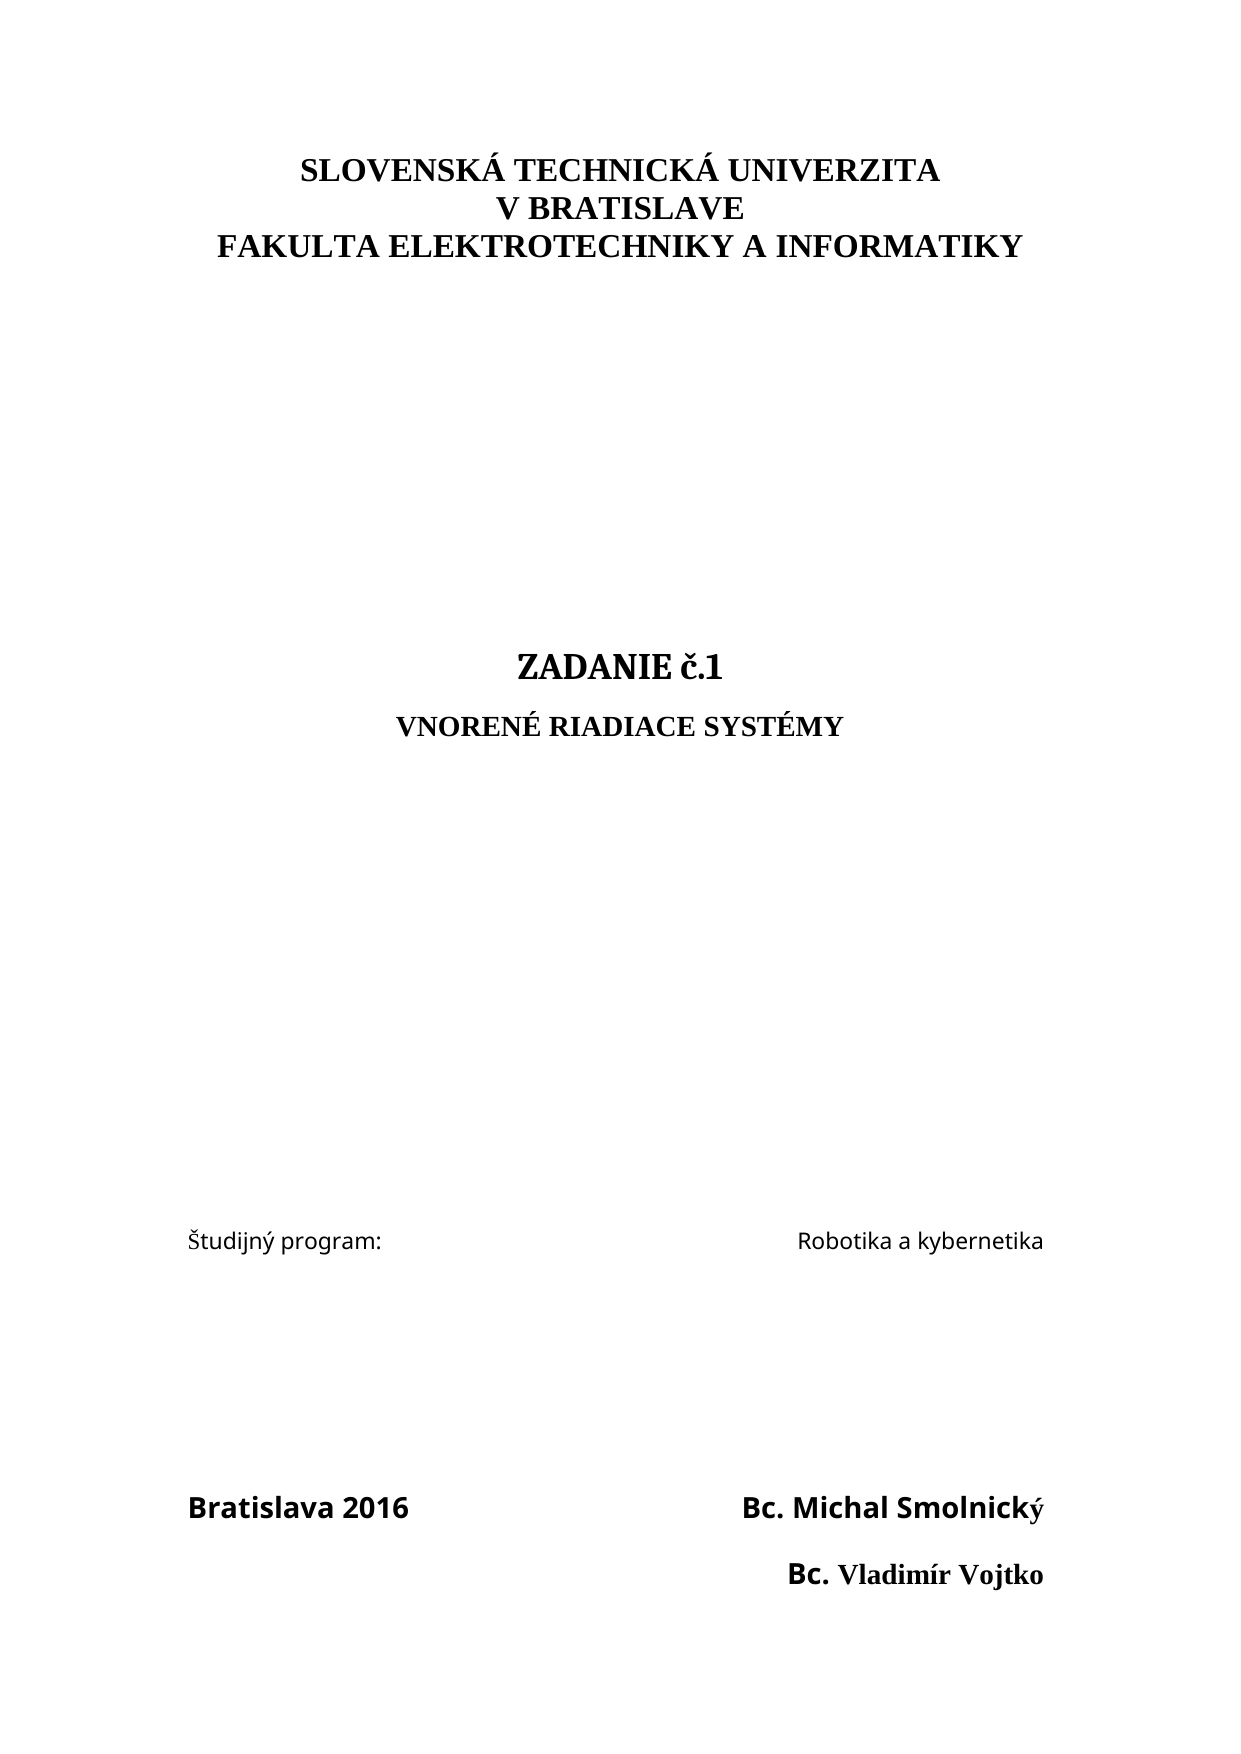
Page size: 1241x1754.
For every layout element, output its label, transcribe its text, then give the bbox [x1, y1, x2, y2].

text Vnorené riadiace systémy [187, 709, 1053, 743]
text Bratislava 2016 Bc. Michal Smolnický [187, 1487, 1053, 1527]
text Bc. Vladimír Vojtko [187, 1553, 1053, 1593]
text ZADANIE č.1 [187, 646, 1053, 689]
list FAKULTA ELEKTROTECHNIKY A INFORMATIKY [187, 227, 1053, 265]
list SLOVENSKÁ TECHNICKÁ UNIVERZITA V BRATISLAVE [187, 150, 1053, 227]
text Študijný program: Robotika a kybernetika [187, 1225, 1053, 1256]
